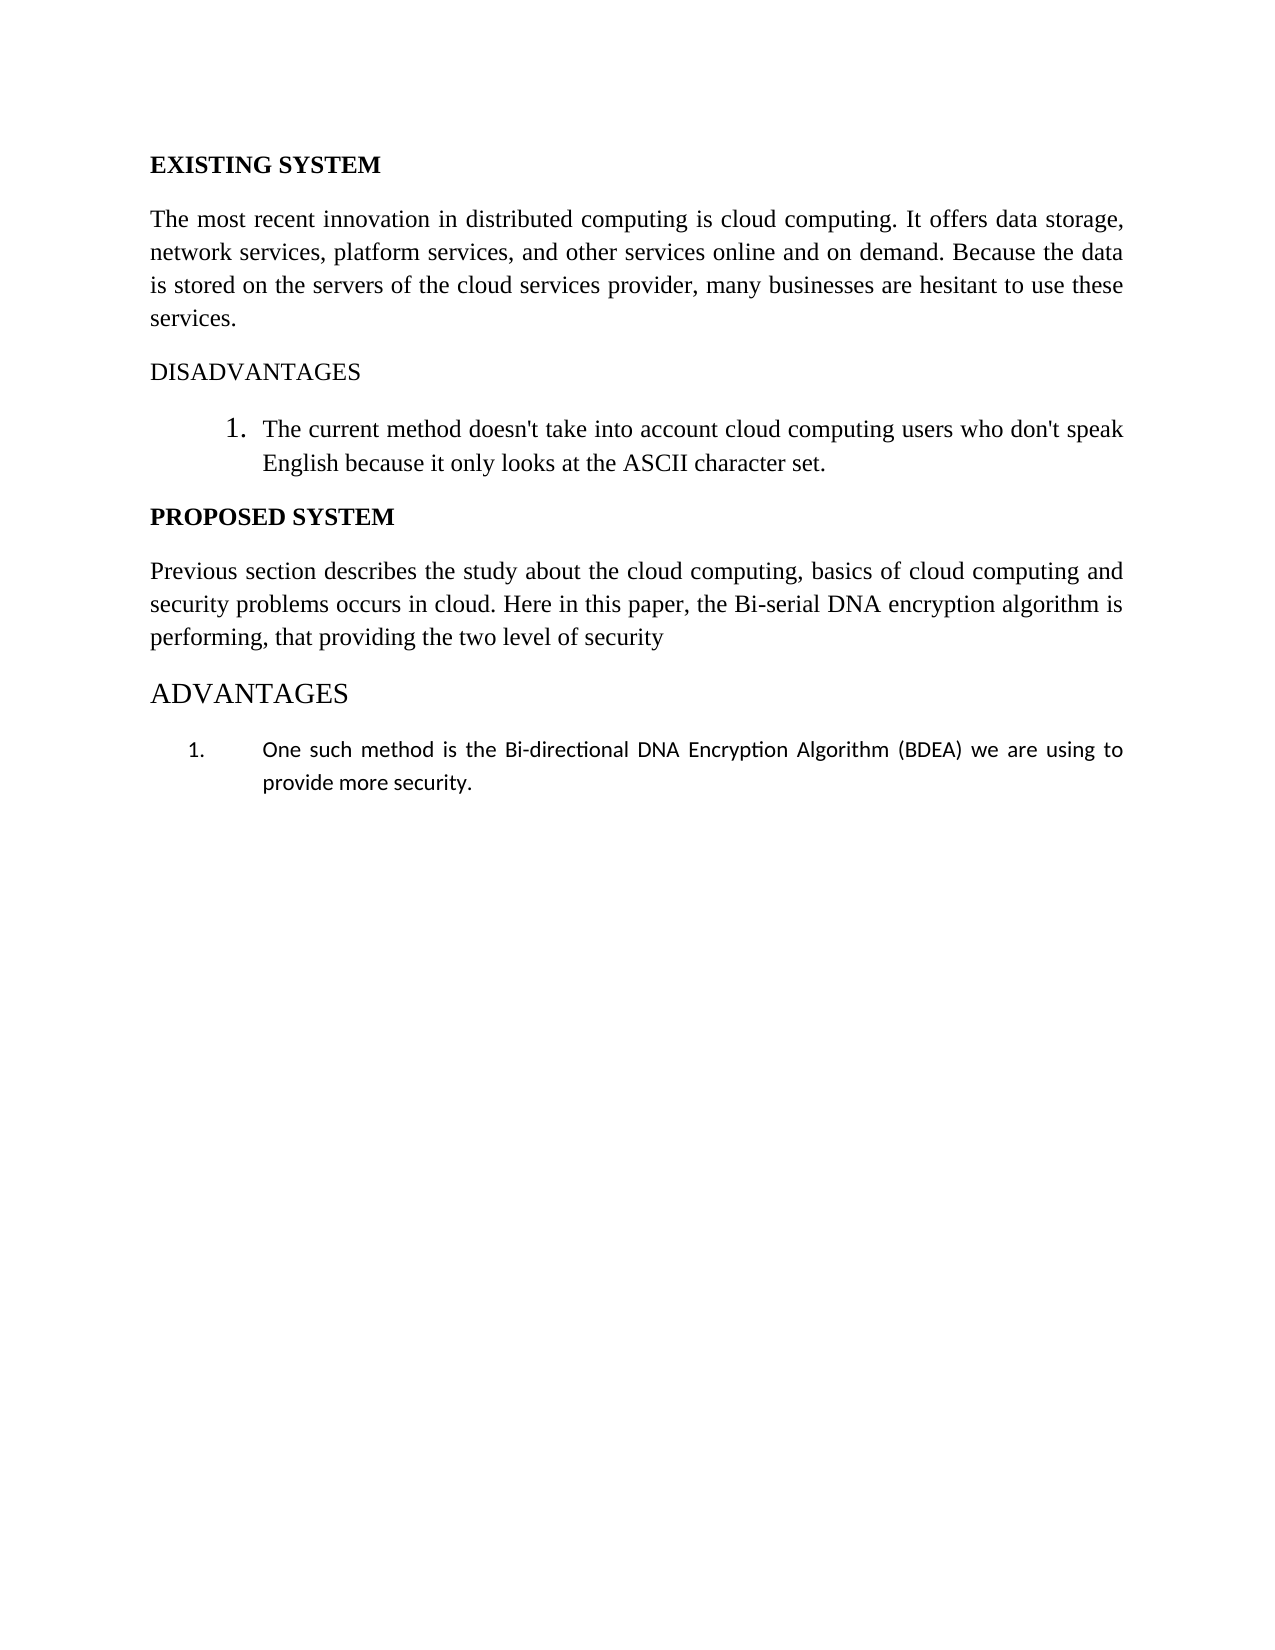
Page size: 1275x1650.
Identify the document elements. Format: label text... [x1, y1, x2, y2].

text The most recent innovation in distributed computing is cloud computing. It offers data storage, network services, platform services, and other services online and on demand. Because the data is stored on the servers of the cloud services provider, many businesses are hesitant to use these services. [150, 204, 1125, 332]
text ADVANTAGES [150, 676, 1125, 709]
text PROPOSED SYSTEM [150, 502, 1125, 531]
text EXISTING SYSTEM [150, 150, 1125, 179]
list One such method is the Bi-directional DNA Encryption Algorithm (BDEA) we are using to provide more security. [187, 735, 1125, 796]
text DISADVANTAGES [150, 357, 1125, 386]
text Previous section describes the study about the cloud computing, basics of cloud computing and security problems occurs in cloud. Here in this paper, the Bi-serial DNA encryption algorithm is performing, that providing the two level of security [150, 556, 1125, 651]
list The current method doesn't take into account cloud computing users who don't speak English because it only looks at the ASCII character set. [225, 411, 1125, 477]
